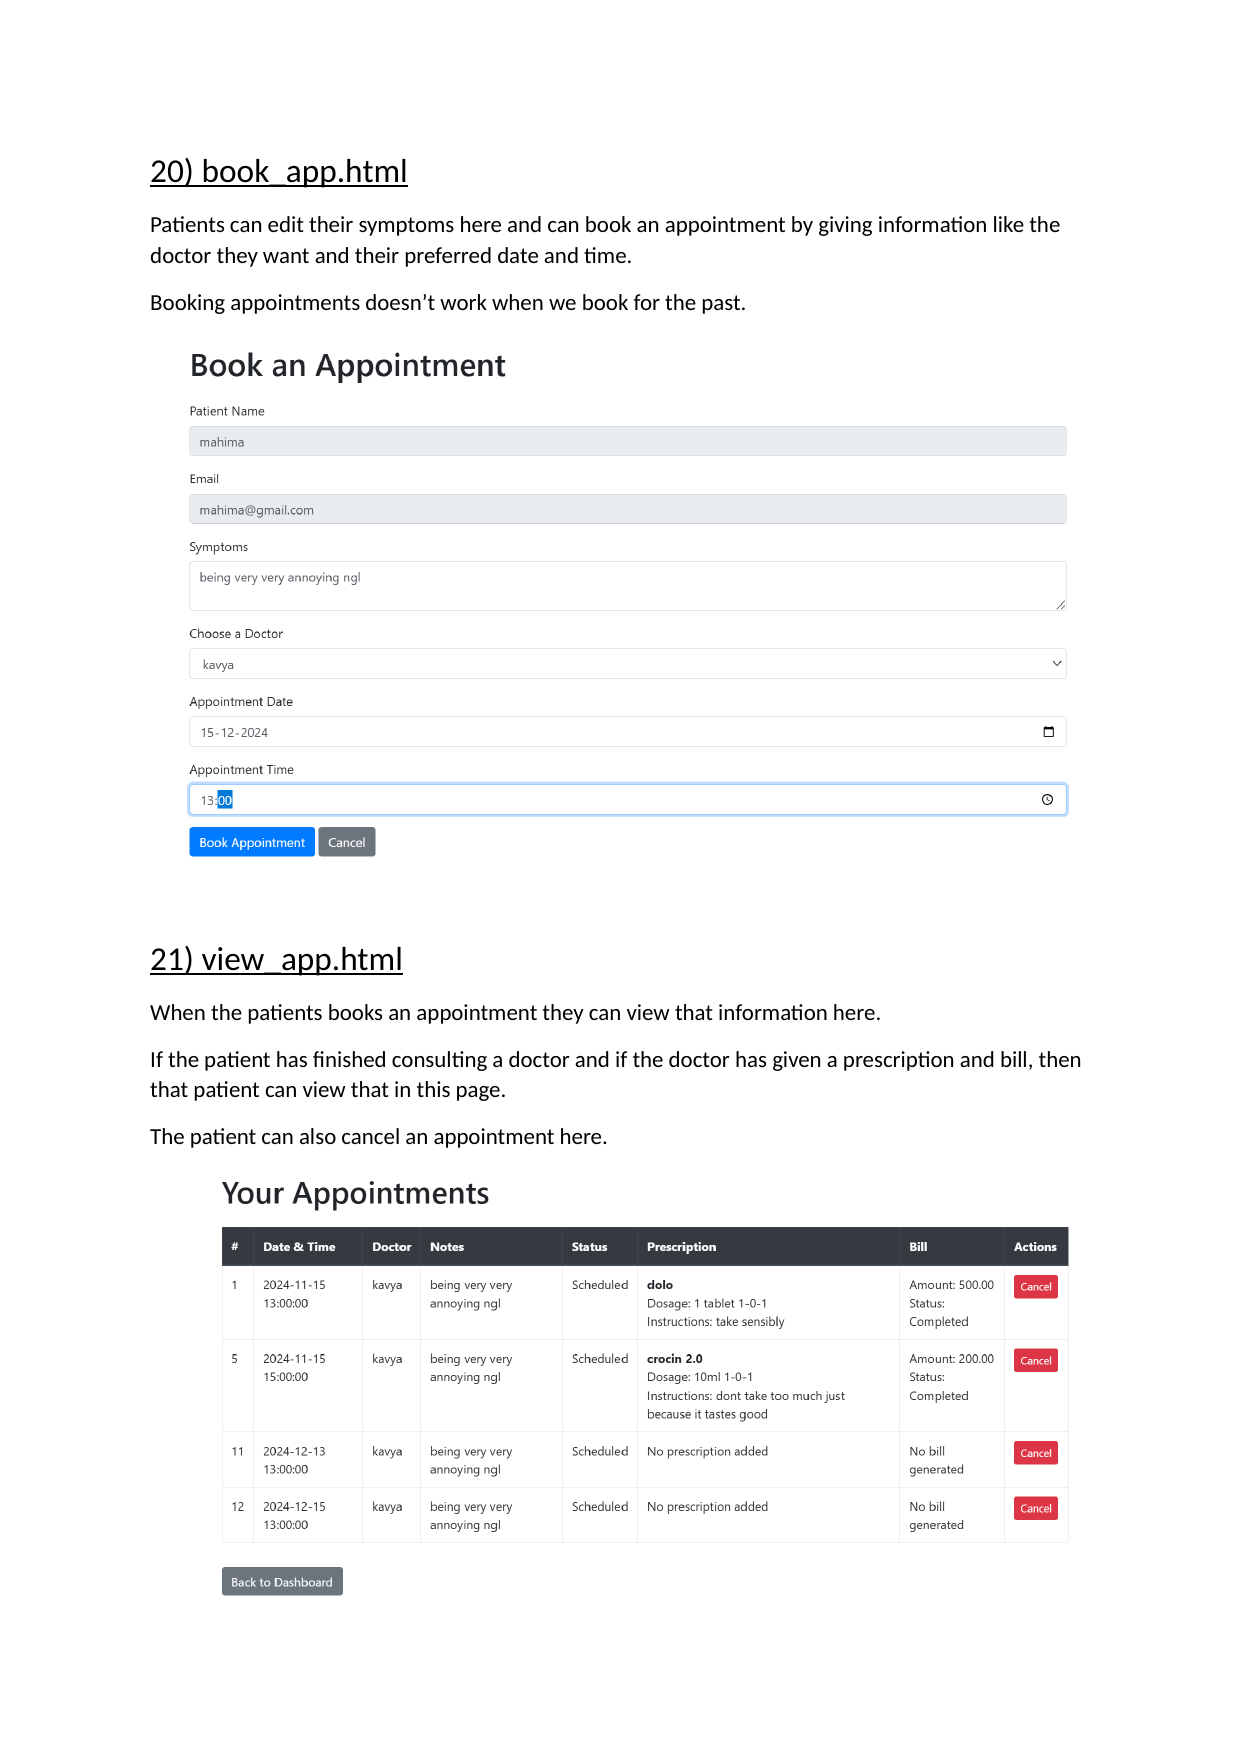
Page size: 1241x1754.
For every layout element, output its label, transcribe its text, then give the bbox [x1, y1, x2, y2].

text When the patients books an appointment they can view that information here. [150, 998, 1090, 1026]
text Booking appointments doesn’t work when we book for the past. [150, 288, 1090, 316]
picture [150, 334, 1091, 872]
text The patient can also cancel an appointment here. [150, 1122, 1090, 1150]
picture [150, 1169, 1091, 1601]
text 21) view_app.html [150, 938, 1090, 978]
text Patients can edit their symptoms here and can book an appointment by giving information like the doctor they want and their preferred date and time. [150, 211, 1090, 269]
text 20) book_app.html [150, 150, 1090, 191]
text If the patient has finished consulting a doctor and if the doctor has given a prescription and bill, then that patient can view that in this page. [150, 1045, 1090, 1103]
